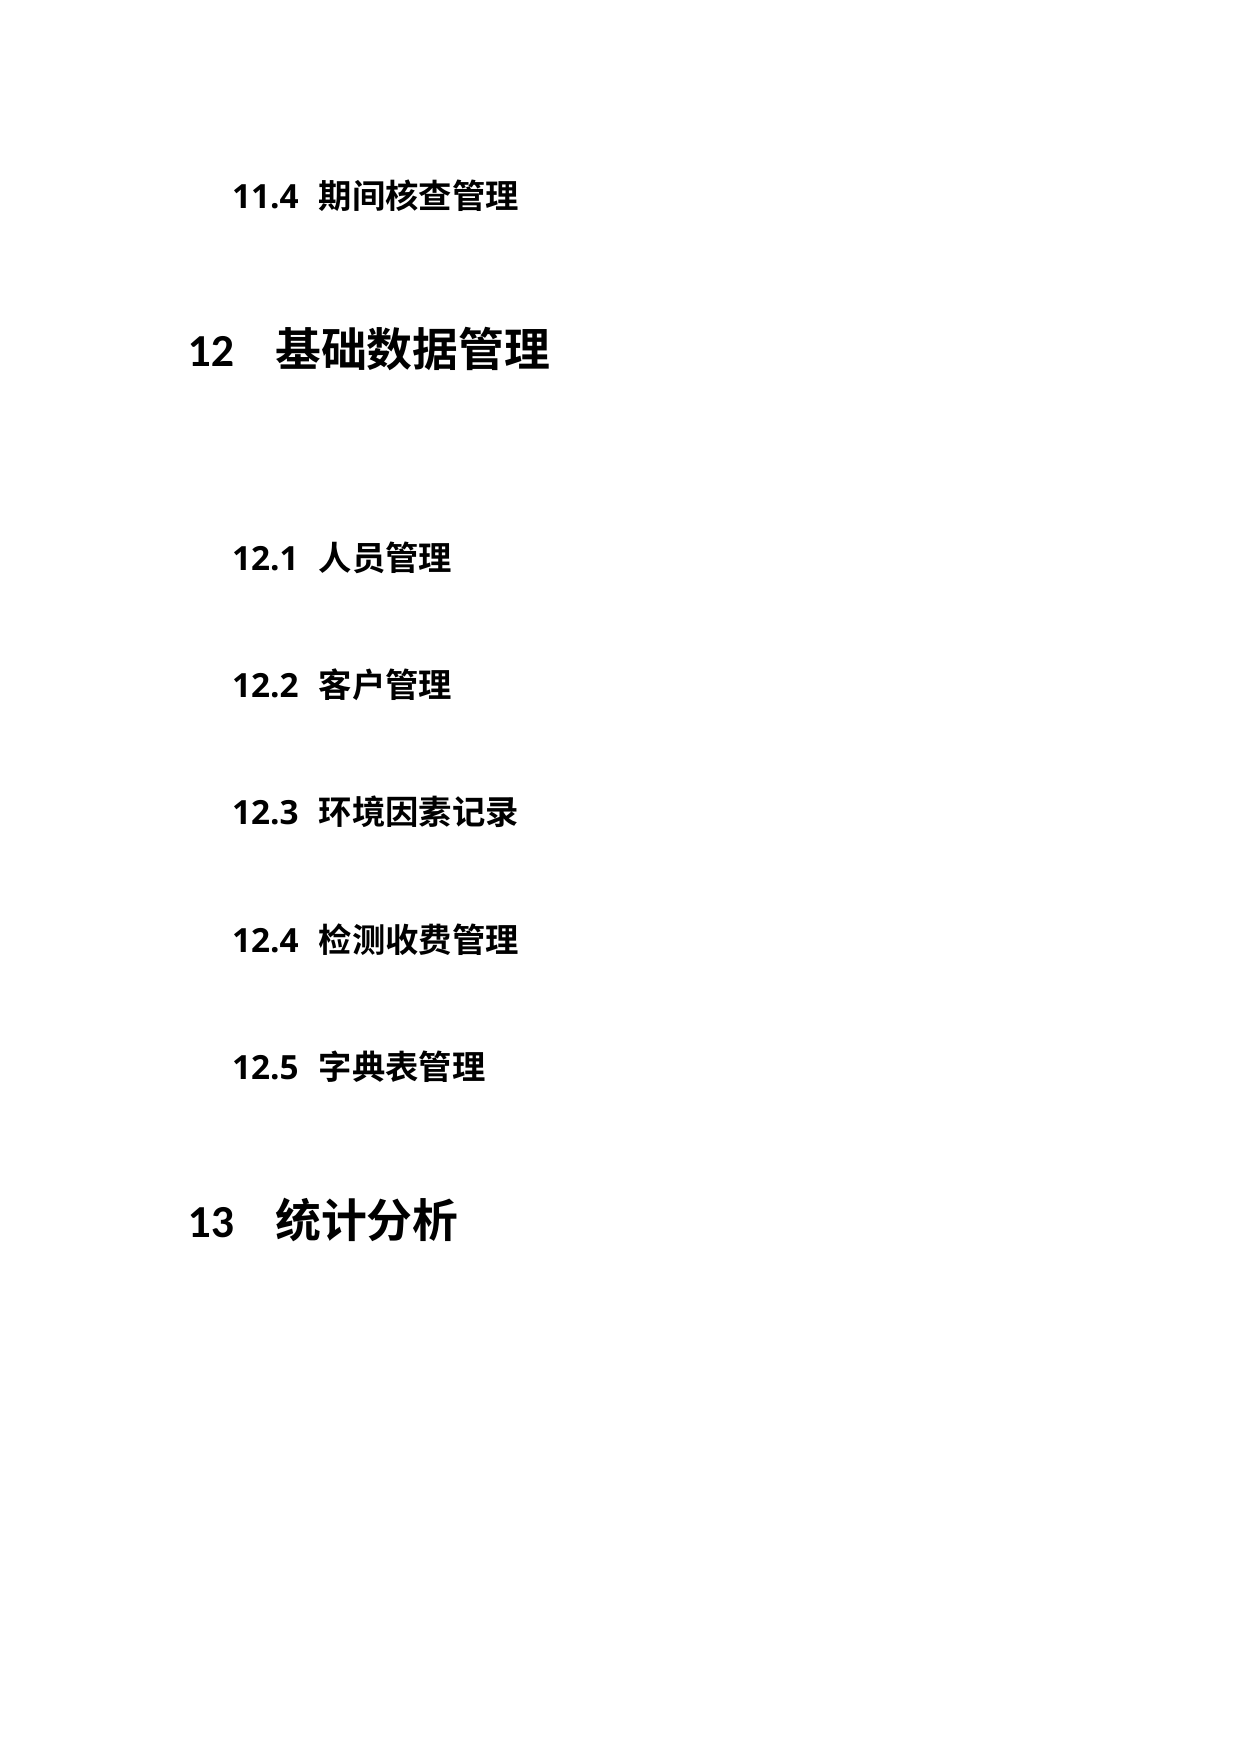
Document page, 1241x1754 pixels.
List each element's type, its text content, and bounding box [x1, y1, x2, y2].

subtitle 期间核查管理 [232, 162, 1053, 227]
subtitle 检测收费管理 [232, 905, 1053, 970]
subtitle 环境因素记录 [232, 778, 1053, 843]
subtitle 统计分析 [187, 1168, 1053, 1266]
subtitle 客户管理 [232, 651, 1053, 716]
subtitle 字典表管理 [232, 1033, 1053, 1098]
subtitle 人员管理 [232, 523, 1053, 588]
subtitle 基础数据管理 [187, 298, 1053, 395]
